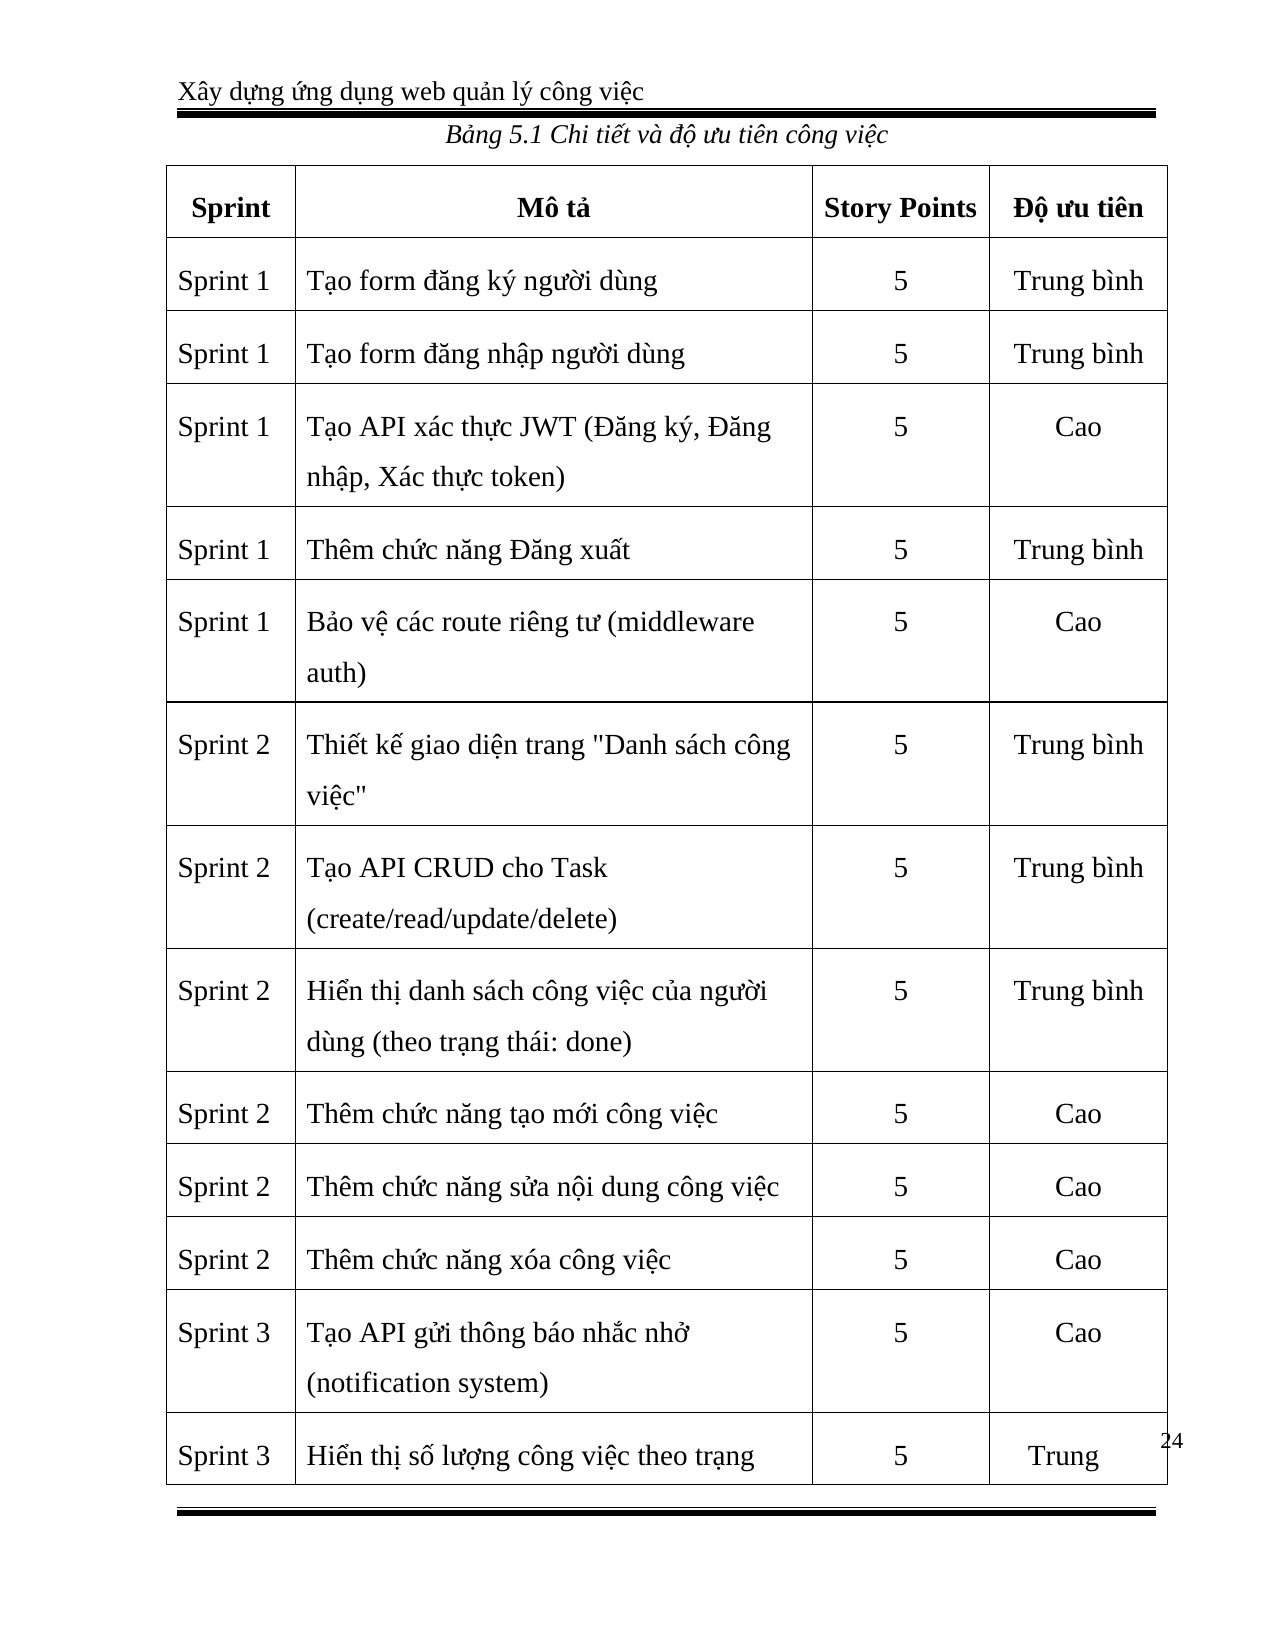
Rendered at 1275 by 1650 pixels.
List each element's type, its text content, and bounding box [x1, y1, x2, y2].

table_cell Sprint 2 [167, 703, 295, 824]
table_cell Cao [990, 1144, 1167, 1216]
table_cell Tạo API xác thực JWT (Đăng ký, Đăng nhập, Xác thực token) [296, 384, 812, 506]
table_cell 5 [813, 949, 989, 1071]
table_cell Tạo form đăng ký người dùng [296, 238, 812, 310]
table_cell Sprint 1 [167, 238, 295, 310]
table_cell Thêm chức năng Đăng xuất [296, 507, 812, 578]
table_cell Sprint 2 [167, 1072, 295, 1143]
table_cell Sprint 1 [167, 384, 295, 506]
table_cell 5 [813, 311, 989, 383]
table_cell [296, 1413, 812, 1484]
table_cell 5 [813, 384, 989, 506]
table_cell Trung bình [990, 1413, 1167, 1484]
table_cell 5 [813, 1290, 989, 1412]
table_cell 5 [813, 703, 989, 824]
table_cell Trung bình [990, 238, 1167, 310]
table_cell Sprint 3 [167, 1290, 295, 1412]
table_cell 5 [813, 507, 989, 578]
table_cell Cao [990, 1290, 1167, 1412]
text Bảng 5.1 Chi tiết và độ ưu tiên công việc [177, 118, 1156, 150]
table_header Story Points [813, 166, 989, 237]
table_cell Cao [990, 1217, 1167, 1289]
table_cell 5 [813, 1144, 989, 1216]
table_cell Sprint 1 [167, 580, 295, 701]
table_cell 5 [813, 1413, 989, 1484]
table_cell Trung bình [990, 507, 1167, 578]
table_cell Sprint 2 [167, 826, 295, 947]
table_cell Cao [990, 1072, 1167, 1143]
table_cell Sprint 2 [167, 949, 295, 1071]
table_cell Bảo vệ các route riêng tư (middleware auth) [296, 580, 812, 701]
table_cell Tạo API CRUD cho Task (create/read/update/delete) [296, 826, 812, 947]
table_cell Thêm chức năng sửa nội dung công việc [296, 1144, 812, 1216]
table_cell Sprint 1 [167, 311, 295, 383]
table_cell Sprint 3 [167, 1413, 295, 1484]
table_cell Sprint 2 [167, 1144, 295, 1216]
table_cell 5 [813, 1072, 989, 1143]
table_cell Hiển thị danh sách công việc của người dùng (theo trạng thái: done) [296, 949, 812, 1071]
table_cell Cao [990, 384, 1167, 506]
table_cell Cao [990, 580, 1167, 701]
table_cell Trung bình [990, 949, 1167, 1071]
table_header Sprint [167, 166, 295, 237]
table_header Mô tả [296, 166, 812, 237]
table_cell 5 [813, 238, 989, 310]
table_cell Trung bình [990, 311, 1167, 383]
table_header Độ ưu tiên [990, 166, 1167, 237]
table_cell Trung bình [990, 703, 1167, 824]
table_cell Thêm chức năng tạo mới công việc [296, 1072, 812, 1143]
table_cell Sprint 2 [167, 1217, 295, 1289]
table_cell Trung bình [990, 826, 1167, 947]
table_cell Thêm chức năng xóa công việc [296, 1217, 812, 1289]
table_cell 5 [813, 580, 989, 701]
table_cell 5 [813, 1217, 989, 1289]
table_cell Sprint 1 [167, 507, 295, 578]
table_cell Tạo form đăng nhập người dùng [296, 311, 812, 383]
table_cell 5 [813, 826, 989, 947]
table_cell Thiết kế giao diện trang "Danh sách công việc" [296, 703, 812, 824]
table_cell Tạo API gửi thông báo nhắc nhở (notification system) [296, 1290, 812, 1412]
